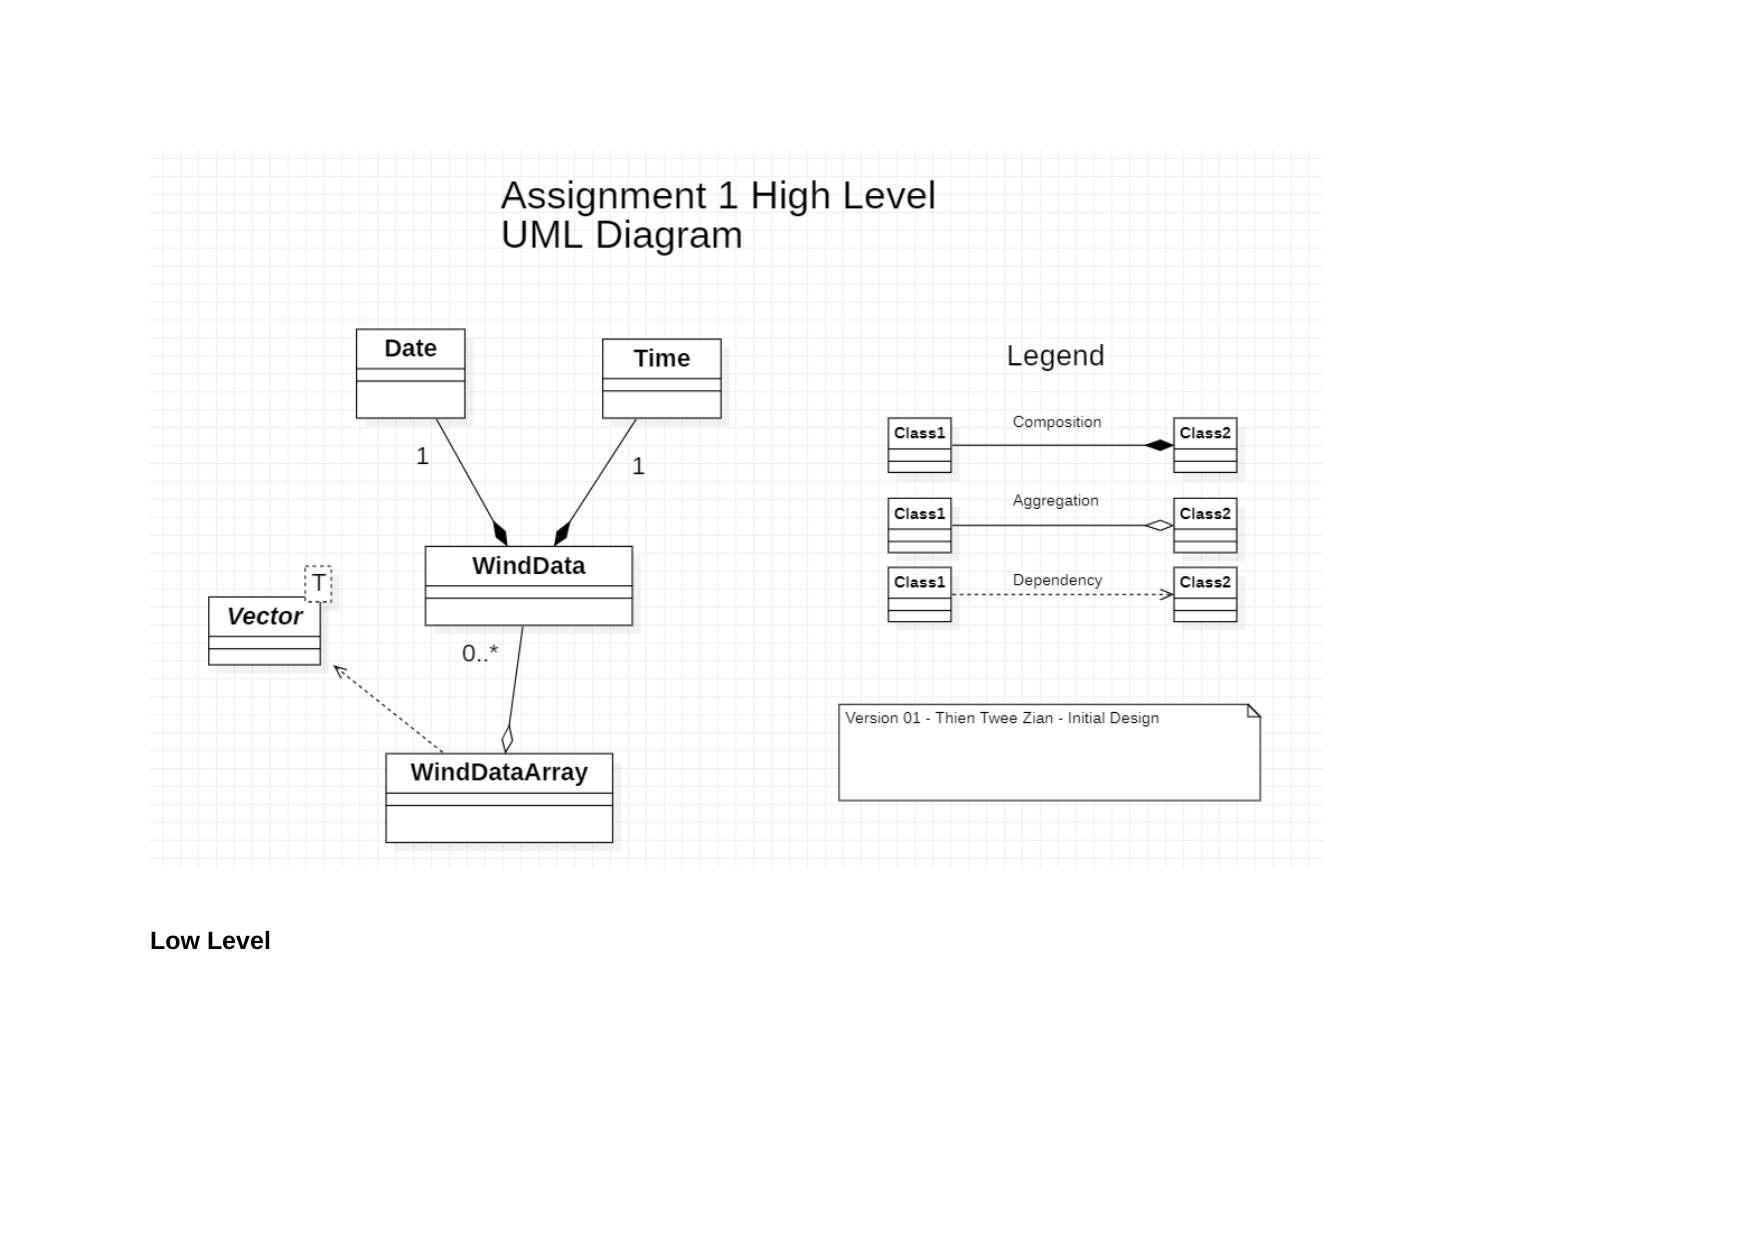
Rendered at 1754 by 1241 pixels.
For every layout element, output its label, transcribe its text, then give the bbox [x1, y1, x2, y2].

picture [150, 150, 1323, 869]
subtitle Low Level [150, 926, 1604, 955]
